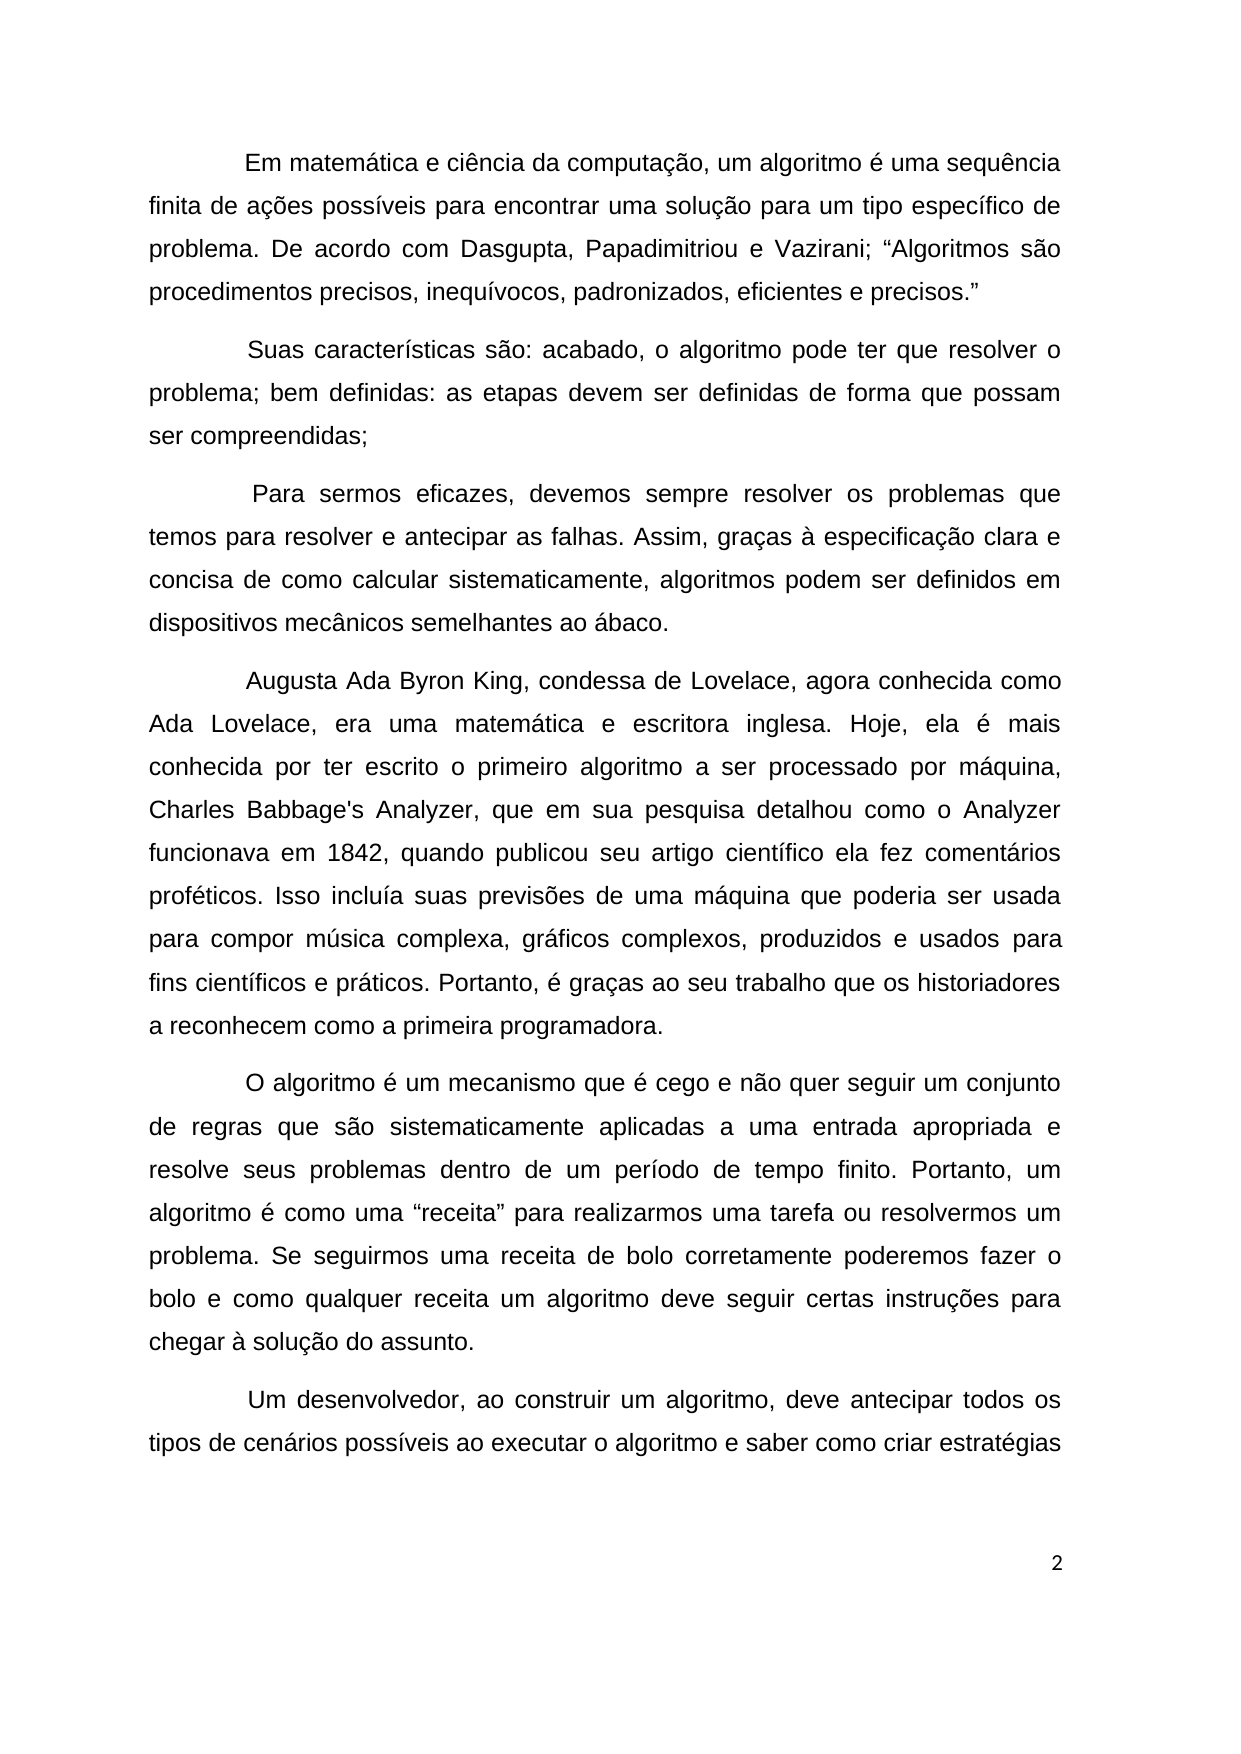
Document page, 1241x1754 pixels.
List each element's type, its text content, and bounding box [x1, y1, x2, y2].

text Augusta Ada Byron King, condessa de Lovelace, agora conhecida como Ada Lovelace, era uma matemática e escritora inglesa. Hoje, ela é mais conhecida por ter escrito o primeiro algoritmo a ser processado por máquina, Charles Babbage's Analyzer, que em sua pesquisa detalhou como o Analyzer funcionava em 1842, quando publicou seu artigo científico ela fez comentários proféticos. Isso incluía suas previsões de uma máquina que poderia ser usada para compor música complexa, gráficos complexos, produzidos e usados ​​para fins científicos e práticos. Portanto, é graças ao seu trabalho que os historiadores a reconhecem como a primeira programadora. [148, 666, 1062, 1039]
text O algoritmo é um mecanismo que é cego e não quer seguir um conjunto de regras que são sistematicamente aplicadas a uma entrada apropriada e resolve seus problemas dentro de um período de tempo finito. Portanto, um algoritmo é como uma “receita” para realizarmos uma tarefa ou resolvermos um problema. Se seguirmos uma receita de bolo corretamente poderemos fazer o bolo e como qualquer receita um algoritmo deve seguir certas instruções para chegar à solução do assunto. [148, 1068, 1062, 1356]
text Em matemática e ciência da computação, um algoritmo é uma sequência finita de ações possíveis para encontrar uma solução para um tipo específico de problema. De acordo com Dasgupta, Papadimitriou e Vazirani; “Algoritmos são procedimentos precisos, inequívocos, padronizados, eficientes e precisos.” [148, 148, 1062, 306]
text Suas características são: acabado, o algoritmo pode ter que resolver o problema; bem definidas: as etapas devem ser definidas de forma que possam ser compreendidas; [148, 335, 1062, 450]
text Para sermos eficazes, devemos sempre resolver os problemas que temos para resolver e antecipar as falhas. Assim, graças à especificação clara e concisa de como calcular sistematicamente, algoritmos podem ser definidos em dispositivos mecânicos semelhantes ao ábaco. [148, 479, 1062, 637]
